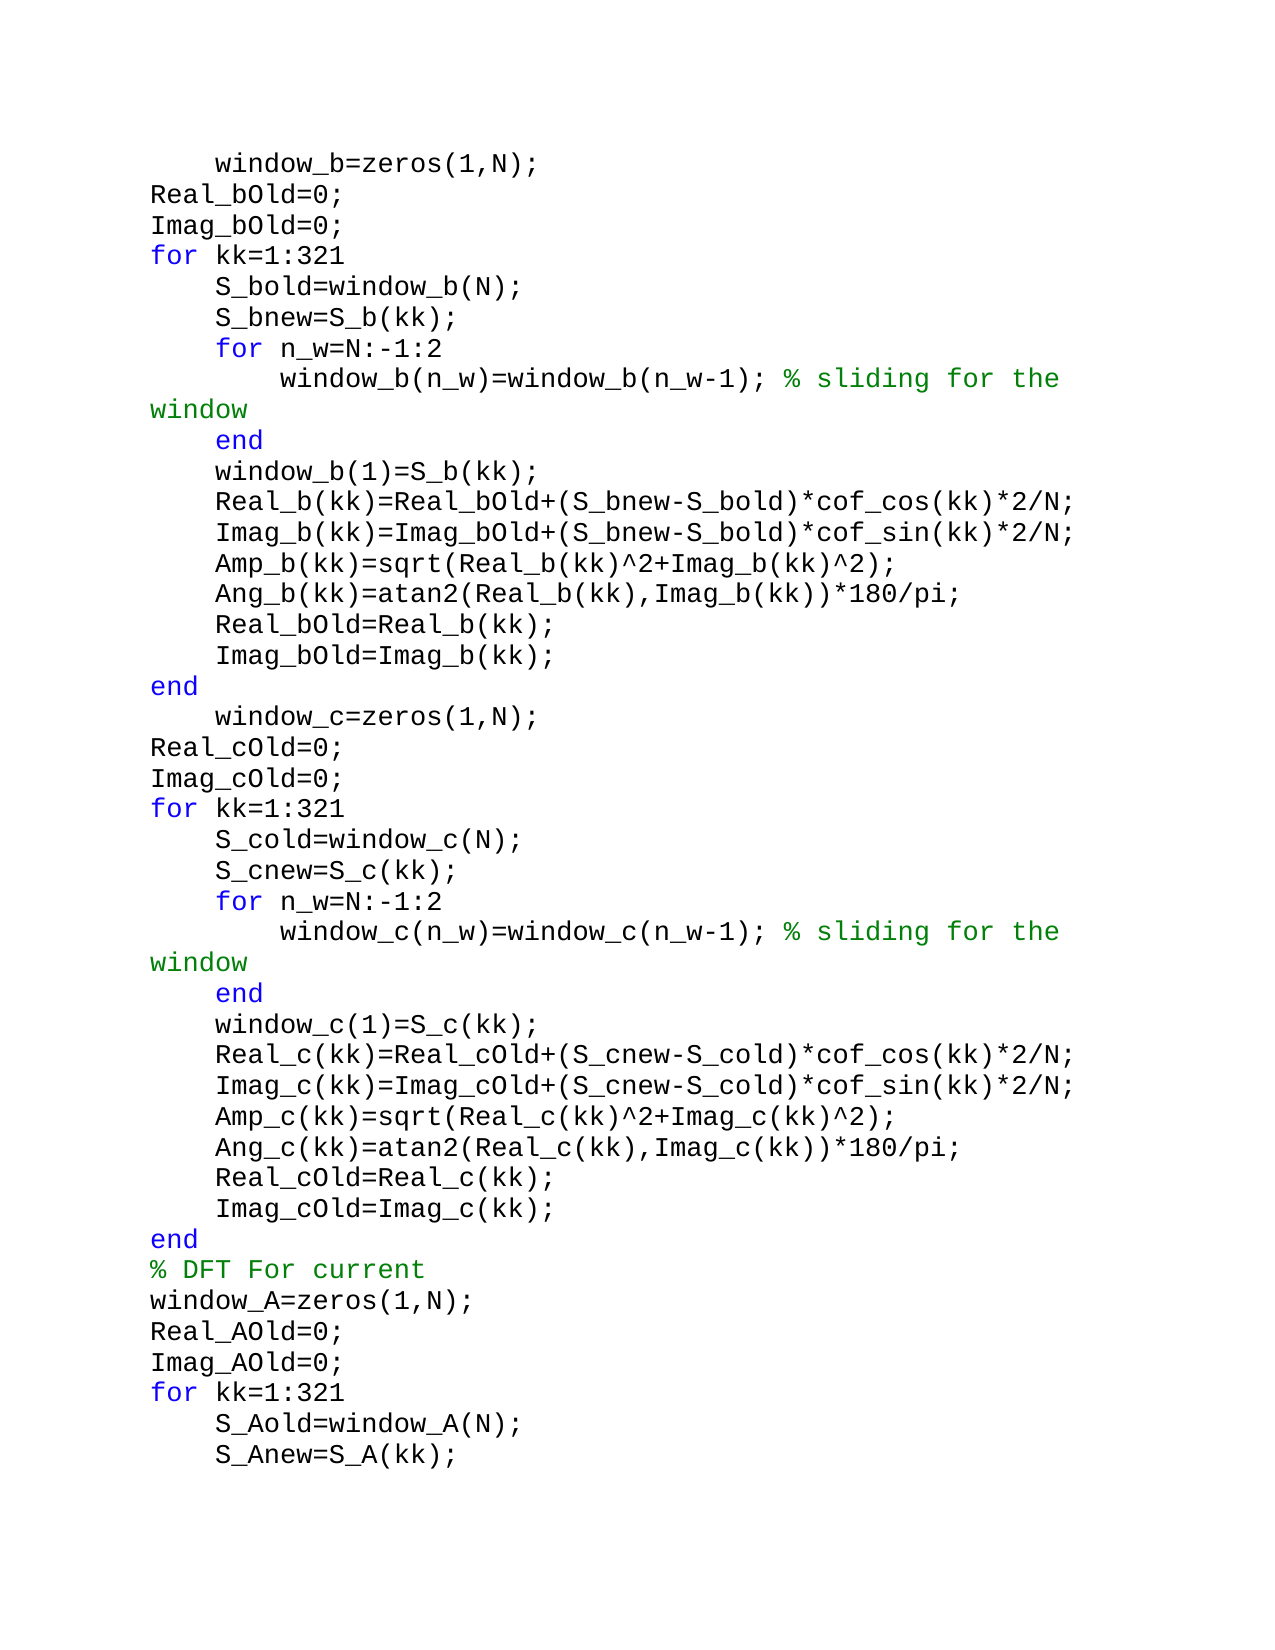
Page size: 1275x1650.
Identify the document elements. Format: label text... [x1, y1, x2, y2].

text S_bnew=S_b(kk); [150, 304, 1125, 334]
text S_Aold=window_A(N); [150, 1410, 1125, 1441]
text Ang_c(kk)=atan2(Real_c(kk),Imag_c(kk))*180/pi; [150, 1133, 1125, 1164]
text % DFT For current [150, 1256, 1125, 1287]
text Real_b(kk)=Real_bOld+(S_bnew-S_bold)*cof_cos(kk)*2/N; [150, 488, 1125, 519]
text Real_c(kk)=Real_cOld+(S_cnew-S_cold)*cof_cos(kk)*2/N; [150, 1041, 1125, 1072]
text Imag_c(kk)=Imag_cOld+(S_cnew-S_cold)*cof_sin(kk)*2/N; [150, 1072, 1125, 1103]
text Imag_b(kk)=Imag_bOld+(S_bnew-S_bold)*cof_sin(kk)*2/N; [150, 519, 1125, 549]
text for n_w=N:-1:2 [150, 887, 1125, 918]
text Real_bOld=Real_b(kk); [150, 611, 1125, 642]
text Imag_bOld=Imag_b(kk); [150, 642, 1125, 672]
text S_Anew=S_A(kk); [150, 1441, 1125, 1471]
text Imag_cOld=Imag_c(kk); [150, 1195, 1125, 1226]
text for kk=1:321 [150, 1379, 1125, 1410]
text window_c=zeros(1,N); [150, 703, 1125, 734]
text end [150, 672, 1125, 703]
text end [150, 980, 1125, 1010]
text Amp_b(kk)=sqrt(Real_b(kk)^2+Imag_b(kk)^2); [150, 549, 1125, 580]
text end [150, 427, 1125, 457]
text window_b(n_w)=window_b(n_w-1); % sliding for the window [150, 365, 1125, 427]
text S_cnew=S_c(kk); [150, 857, 1125, 887]
text Real_bOld=0; [150, 181, 1125, 211]
text window_c(n_w)=window_c(n_w-1); % sliding for the window [150, 918, 1125, 980]
text Real_cOld=0; [150, 734, 1125, 764]
text Imag_bOld=0; [150, 211, 1125, 242]
text for kk=1:321 [150, 795, 1125, 826]
text window_b=zeros(1,N); [150, 150, 1125, 181]
text end [150, 1226, 1125, 1256]
text Amp_c(kk)=sqrt(Real_c(kk)^2+Imag_c(kk)^2); [150, 1103, 1125, 1133]
text for n_w=N:-1:2 [150, 334, 1125, 365]
text Imag_cOld=0; [150, 764, 1125, 795]
text Real_AOld=0; [150, 1318, 1125, 1348]
text for kk=1:321 [150, 242, 1125, 273]
text Imag_AOld=0; [150, 1348, 1125, 1379]
text Ang_b(kk)=atan2(Real_b(kk),Imag_b(kk))*180/pi; [150, 580, 1125, 611]
text window_c(1)=S_c(kk); [150, 1010, 1125, 1041]
text S_cold=window_c(N); [150, 826, 1125, 857]
text Real_cOld=Real_c(kk); [150, 1164, 1125, 1195]
text window_A=zeros(1,N); [150, 1287, 1125, 1318]
text S_bold=window_b(N); [150, 273, 1125, 304]
text window_b(1)=S_b(kk); [150, 457, 1125, 488]
